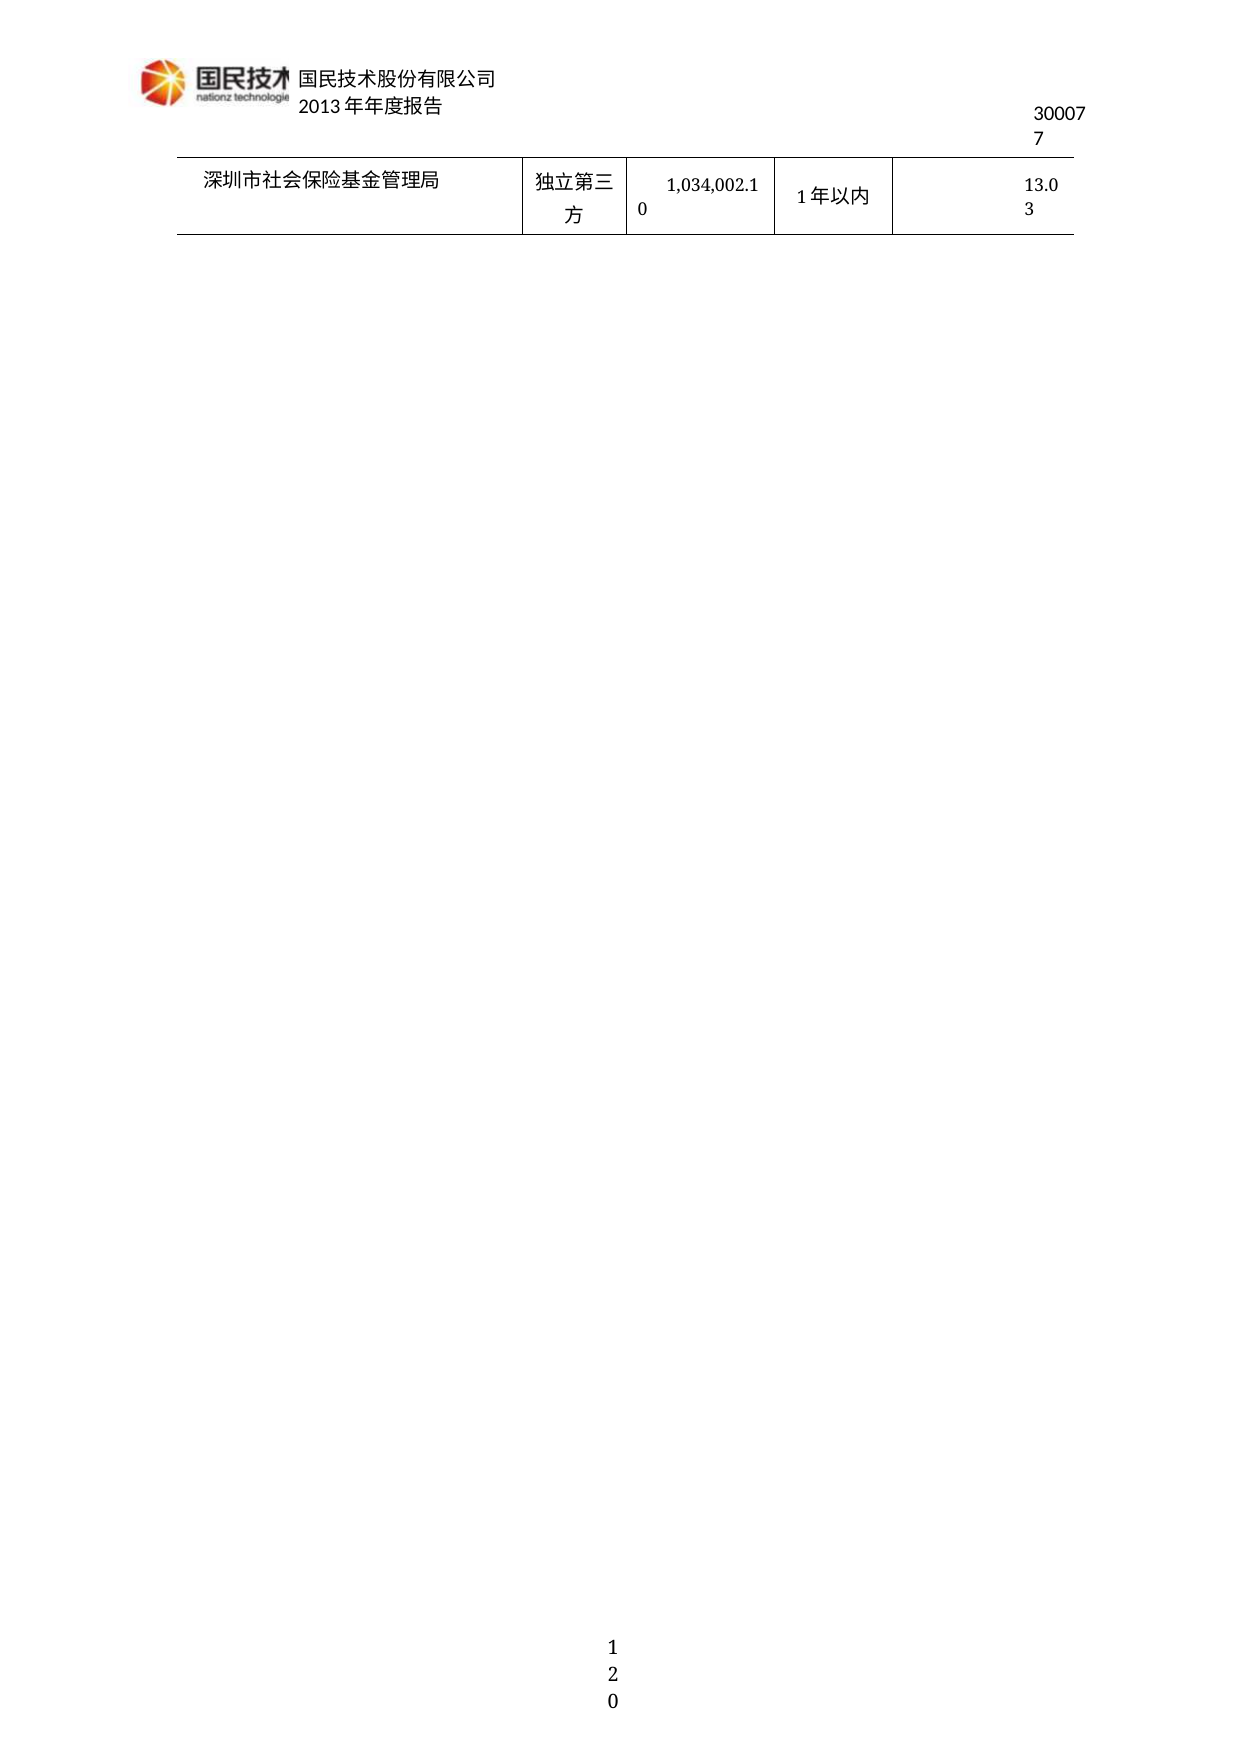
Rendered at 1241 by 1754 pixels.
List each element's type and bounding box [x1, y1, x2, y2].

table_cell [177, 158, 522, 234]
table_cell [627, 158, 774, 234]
picture [128, 58, 290, 111]
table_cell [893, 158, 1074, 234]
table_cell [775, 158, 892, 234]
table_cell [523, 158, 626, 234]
